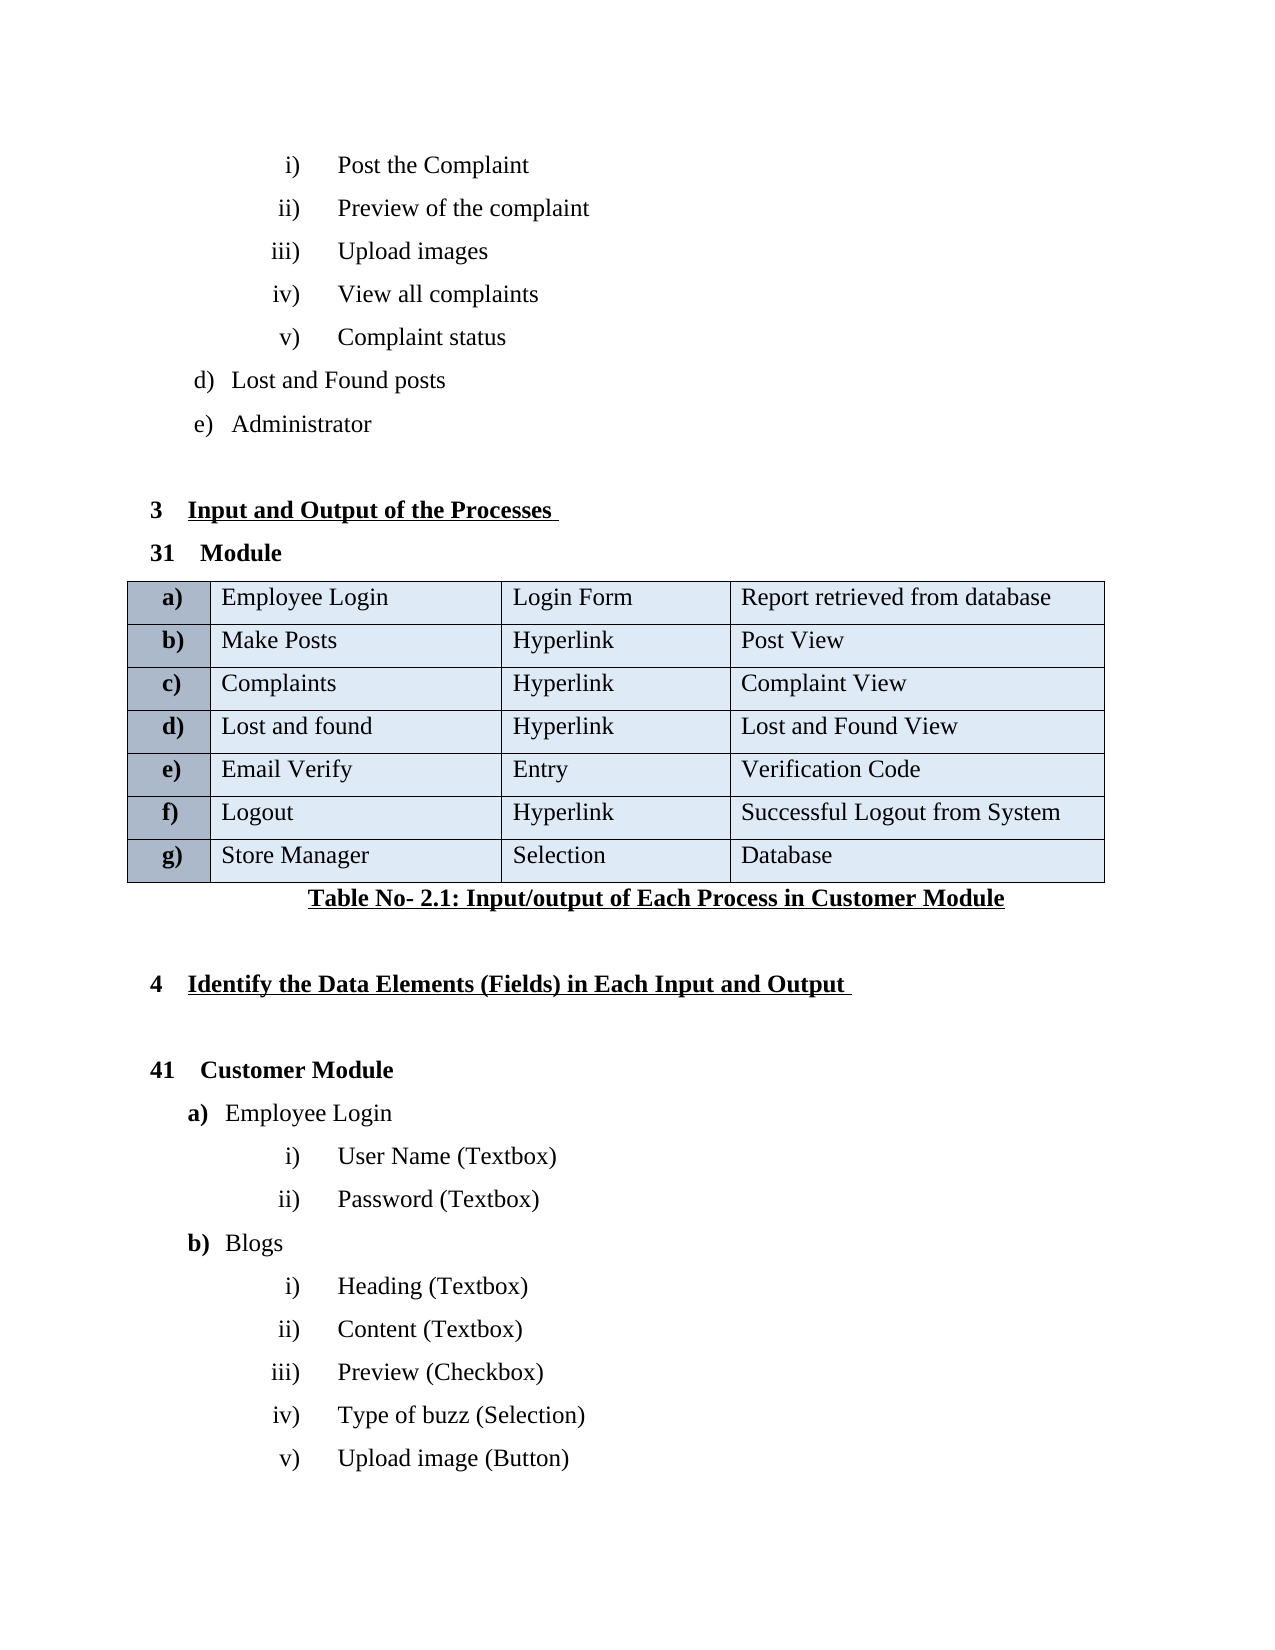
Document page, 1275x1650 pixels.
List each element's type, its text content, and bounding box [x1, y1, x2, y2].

list User Name (Textbox) [300, 1141, 1125, 1170]
table_cell [128, 754, 210, 796]
list Employee Login [187, 1098, 1125, 1127]
table_cell Hyperlink [502, 625, 730, 667]
table_cell Post View [731, 625, 1104, 667]
list Preview (Checkbox) [300, 1357, 1125, 1386]
list Module [150, 538, 1125, 567]
table_cell Store Manager [211, 840, 501, 882]
table_cell Database [731, 840, 1104, 882]
table_cell [128, 668, 210, 710]
table_header Report retrieved from database [731, 582, 1104, 624]
list Lost and Found posts [194, 366, 1125, 394]
table_cell Email Verify [211, 754, 501, 796]
list Identify the Data Elements (Fields) in Each Input and Output [150, 969, 1125, 998]
list Type of buzz (Selection) [300, 1400, 1125, 1429]
table_cell Lost and found [211, 711, 501, 753]
table_cell Hyperlink [502, 797, 730, 839]
list Heading (Textbox) [300, 1271, 1125, 1299]
list Input and Output of the Processes [150, 495, 1125, 524]
list Table No- 2.1: Input/output of Each Process in Customer Module [187, 883, 1125, 911]
list Upload images [300, 236, 1125, 265]
table_cell Hyperlink [502, 668, 730, 710]
table_cell Verification Code [731, 754, 1104, 796]
table_cell [128, 797, 210, 839]
list Preview of the complaint [300, 193, 1125, 222]
list Post the Complaint [300, 150, 1125, 179]
list Complaint status [300, 322, 1125, 351]
table_cell Successful Logout from System [731, 797, 1104, 839]
list Password (Textbox) [300, 1184, 1125, 1213]
table_cell Selection [502, 840, 730, 882]
list Administrator [194, 409, 1125, 437]
table_cell [128, 840, 210, 882]
table_cell Logout [211, 797, 501, 839]
table_cell Complaint View [731, 668, 1104, 710]
table_cell Make Posts [211, 625, 501, 667]
list View all complaints [300, 279, 1125, 308]
table_header [128, 582, 210, 624]
table_cell Complaints [211, 668, 501, 710]
table_cell [128, 625, 210, 667]
table_cell [128, 711, 210, 753]
table_header Login Form [502, 582, 730, 624]
table_header Employee Login [211, 582, 501, 624]
list Blogs [187, 1228, 1125, 1256]
table_cell Entry [502, 754, 730, 796]
table_cell Hyperlink [502, 711, 730, 753]
list Customer Module [150, 1055, 1125, 1084]
list Content (Textbox) [300, 1314, 1125, 1343]
table_cell Lost and Found View [731, 711, 1104, 753]
list Upload image (Button) [300, 1443, 1125, 1472]
